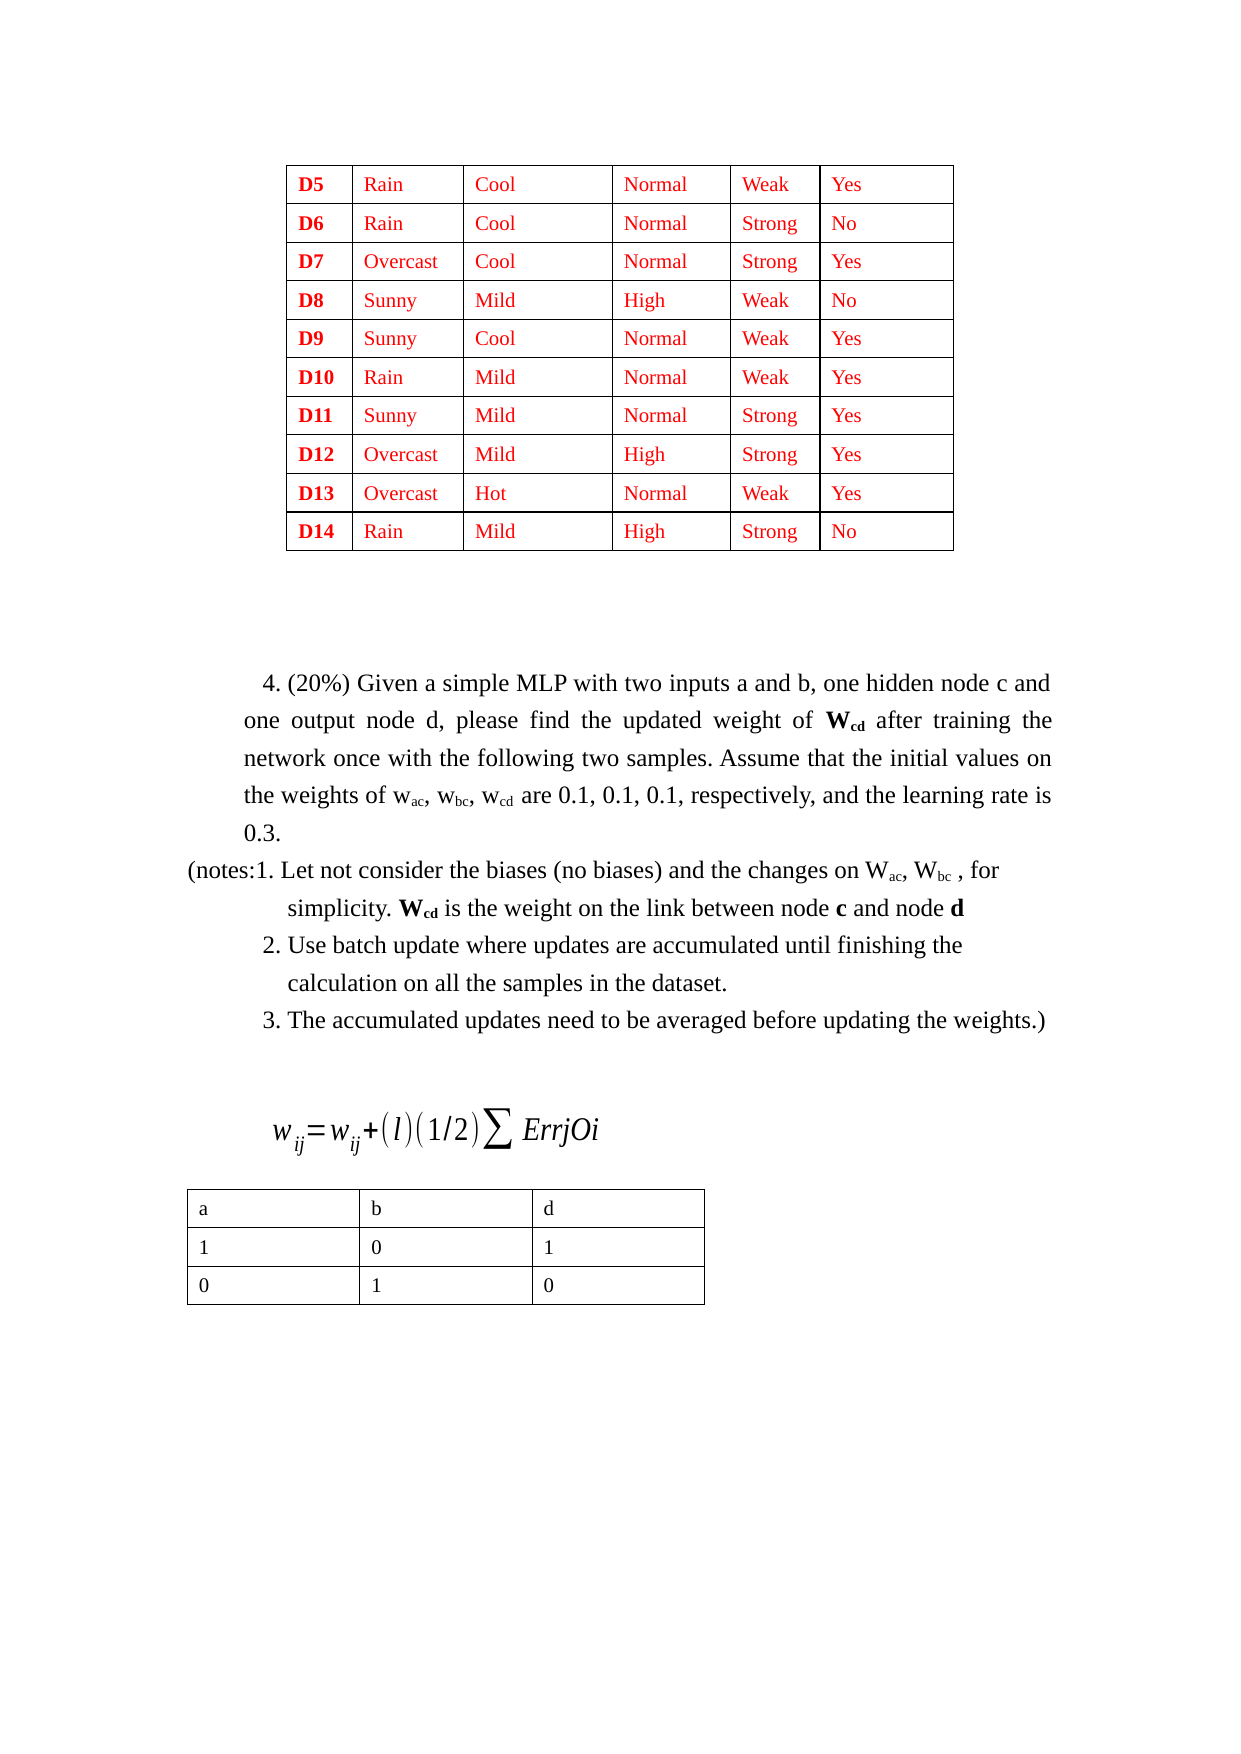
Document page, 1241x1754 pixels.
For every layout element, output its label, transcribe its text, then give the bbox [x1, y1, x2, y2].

table_cell Normal [613, 397, 730, 434]
table_cell D14 [287, 513, 352, 550]
text 2. Use batch update where updates are accumulated until finishing the calculation on all the samples in the dataset. [262, 926, 1053, 1001]
table_cell Yes [821, 358, 953, 396]
table_header a [188, 1190, 359, 1227]
table_cell 1 [533, 1228, 704, 1266]
table_cell Sunny [353, 397, 463, 434]
table_cell 0 [188, 1267, 359, 1304]
table_cell High [613, 513, 730, 550]
table_cell Normal [613, 320, 730, 357]
table_cell High [613, 281, 730, 319]
table_cell Yes [821, 320, 953, 357]
table_cell Mild [464, 513, 612, 550]
table_cell Weak [731, 166, 819, 203]
table_cell Rain [353, 204, 463, 242]
table_cell Hot [464, 474, 612, 511]
table_cell Strong [731, 435, 819, 473]
table_header d [533, 1190, 704, 1227]
table_cell Strong [731, 397, 819, 434]
table_cell Mild [464, 397, 612, 434]
table_cell Normal [613, 166, 730, 203]
table_cell Mild [464, 358, 612, 396]
table_cell D13 [287, 474, 352, 511]
table_cell Cool [464, 166, 612, 203]
table_cell D9 [287, 320, 352, 357]
table_header b [360, 1190, 532, 1227]
table_cell Normal [613, 204, 730, 242]
table_cell Sunny [353, 320, 463, 357]
table_cell Strong [731, 204, 819, 242]
table_cell High [613, 435, 730, 473]
table_cell Mild [464, 281, 612, 319]
table_cell D8 [287, 281, 352, 319]
table_cell No [821, 513, 953, 550]
table_cell Cool [464, 243, 612, 280]
table_cell Strong [731, 513, 819, 550]
table_cell 0 [360, 1228, 532, 1266]
table_cell Rain [353, 513, 463, 550]
table_cell Mild [464, 435, 612, 473]
table_cell No [821, 281, 953, 319]
table_cell Normal [613, 243, 730, 280]
table_cell 0 [533, 1267, 704, 1304]
table_cell Yes [821, 166, 953, 203]
table_cell D6 [287, 204, 352, 242]
table_cell D10 [287, 358, 352, 396]
table_cell Rain [353, 358, 463, 396]
table_cell D5 [287, 166, 352, 203]
table_cell Yes [821, 474, 953, 511]
table_cell Overcast [353, 435, 463, 473]
table_cell 1 [360, 1267, 532, 1304]
table_cell Sunny [353, 281, 463, 319]
table_cell D7 [287, 243, 352, 280]
table_cell Weak [731, 358, 819, 396]
table_cell Cool [464, 204, 612, 242]
table_cell Cool [464, 320, 612, 357]
text 3. The accumulated updates need to be averaged before updating the weights.) [262, 1001, 1053, 1038]
text (notes:1. Let not consider the biases (no biases) and the changes on Wac, Wbc , for simplicity. Wcd is the weight on the link between node c and node d [187, 851, 1053, 926]
table_cell Yes [821, 435, 953, 473]
table_cell Yes [821, 243, 953, 280]
table_cell Strong [731, 243, 819, 280]
table_cell 1 [188, 1228, 359, 1266]
table_cell Normal [613, 358, 730, 396]
table_cell Overcast [353, 474, 463, 511]
table_cell Yes [821, 397, 953, 434]
table_cell Normal [613, 474, 730, 511]
table_cell D11 [287, 397, 352, 434]
table_cell No [821, 204, 953, 242]
list (20%) Given a simple MLP with two inputs a and b, one hidden node c and one output node d, please find the updated weight of Wcd after training the network once with the following two samples. Assume that the initial values on the weights of wac, wbc, wcd are 0.1, 0.1, 0.1, respectively, and the learning rate is 0.3. [244, 663, 1053, 851]
table_cell Weak [731, 281, 819, 319]
table_cell Weak [731, 474, 819, 511]
table_cell Rain [353, 166, 463, 203]
table_cell Overcast [353, 243, 463, 280]
table_cell Weak [731, 320, 819, 357]
table_cell D12 [287, 435, 352, 473]
